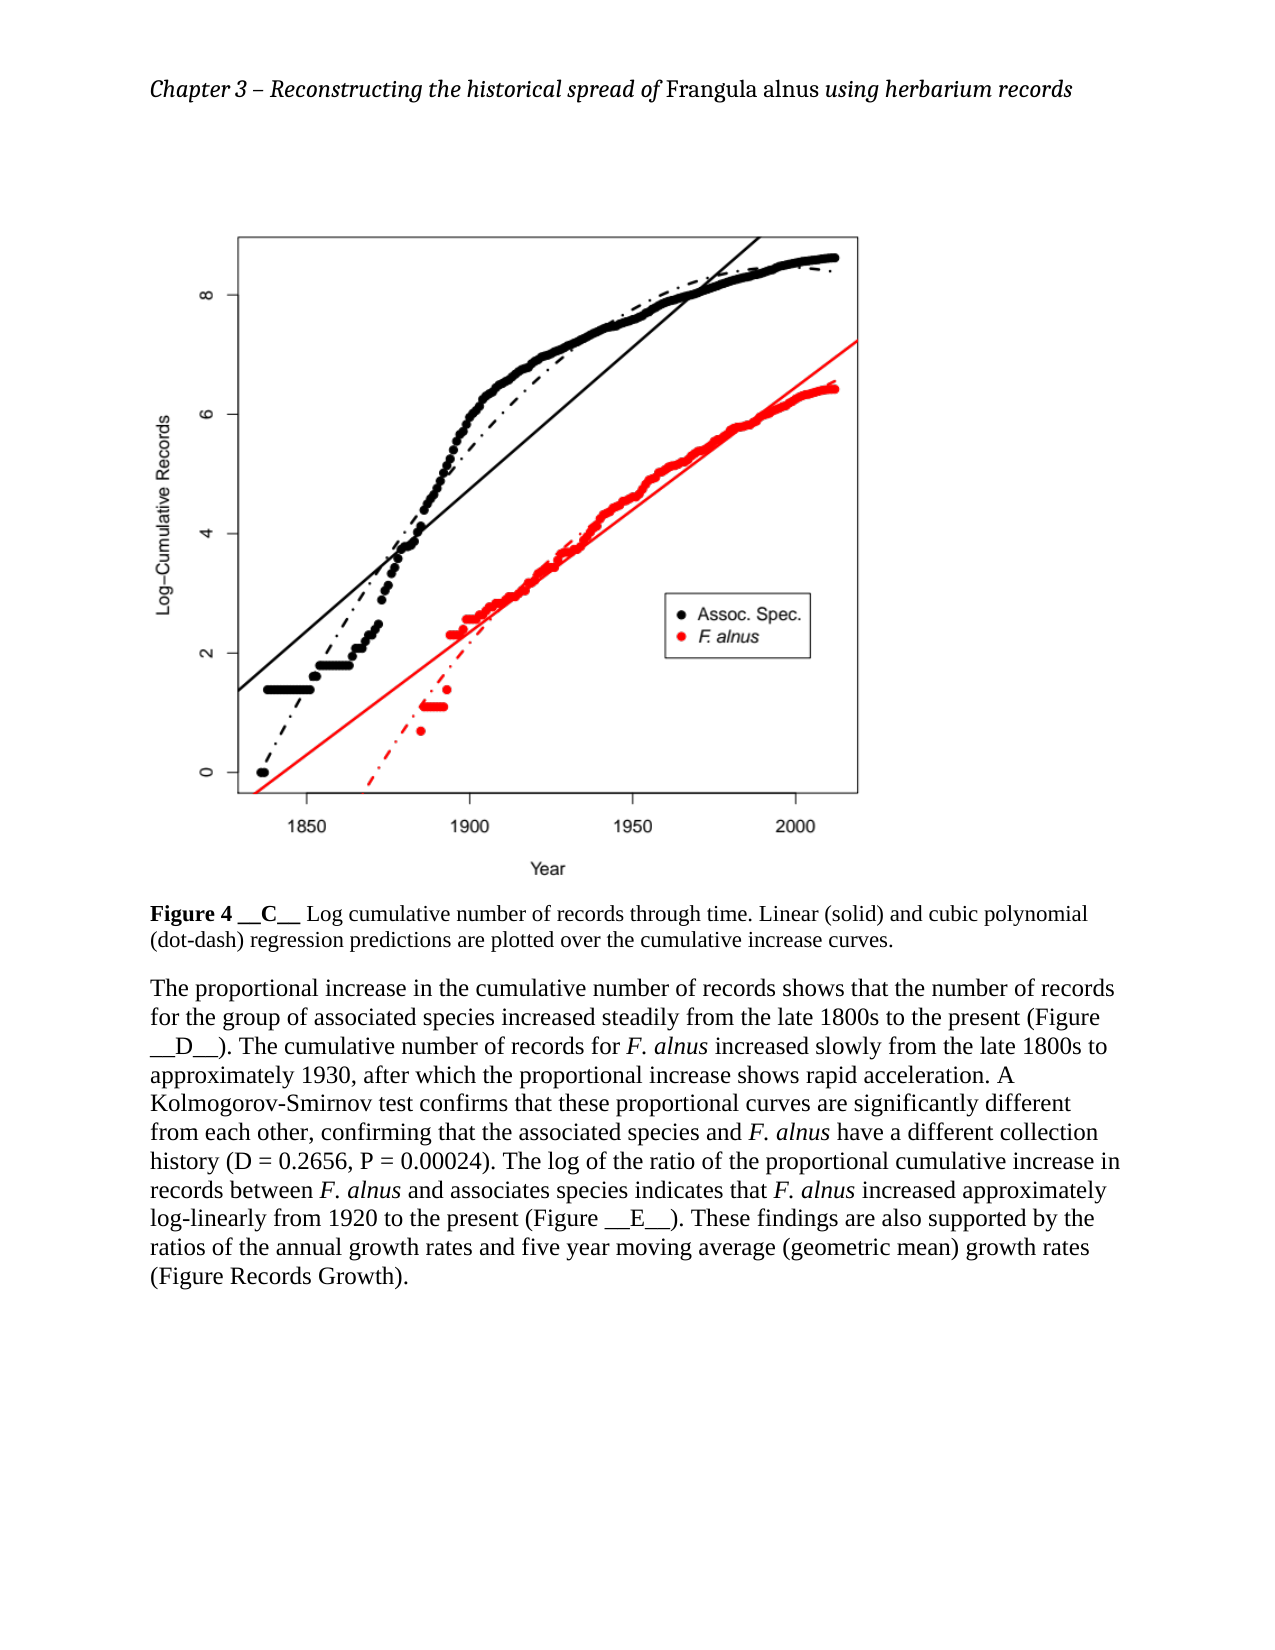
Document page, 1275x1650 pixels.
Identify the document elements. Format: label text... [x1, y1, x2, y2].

text The proportional increase in the cumulative number of records shows that the number of records for the group of associated species increased steadily from the late 1800s to the present (Figure __D__). The cumulative number of records for F. alnus increased slowly from the late 1800s to approximately 1930, after which the proportional increase shows rapid acceleration. A Kolmogorov-Smirnov test confirms that these proportional curves are significantly different from each other, confirming that the associated species and F. alnus have a different collection history (D = 0.2656, P = 0.00024). The log of the ratio of the proportional cumulative increase in records between F. alnus and associates species indicates that F. alnus increased approximately log-linearly from 1920 to the present (Figure __E__). These findings are also supported by the ratios of the annual growth rates and five year moving average (geometric mean) growth rates (Figure Records Growth). [150, 973, 1125, 1290]
text Figure 4 __C__ Log cumulative number of records through time. Linear (solid) and cubic polynomial (dot-dash) regression predictions are plotted over the cumulative increase curves. [150, 900, 1125, 953]
